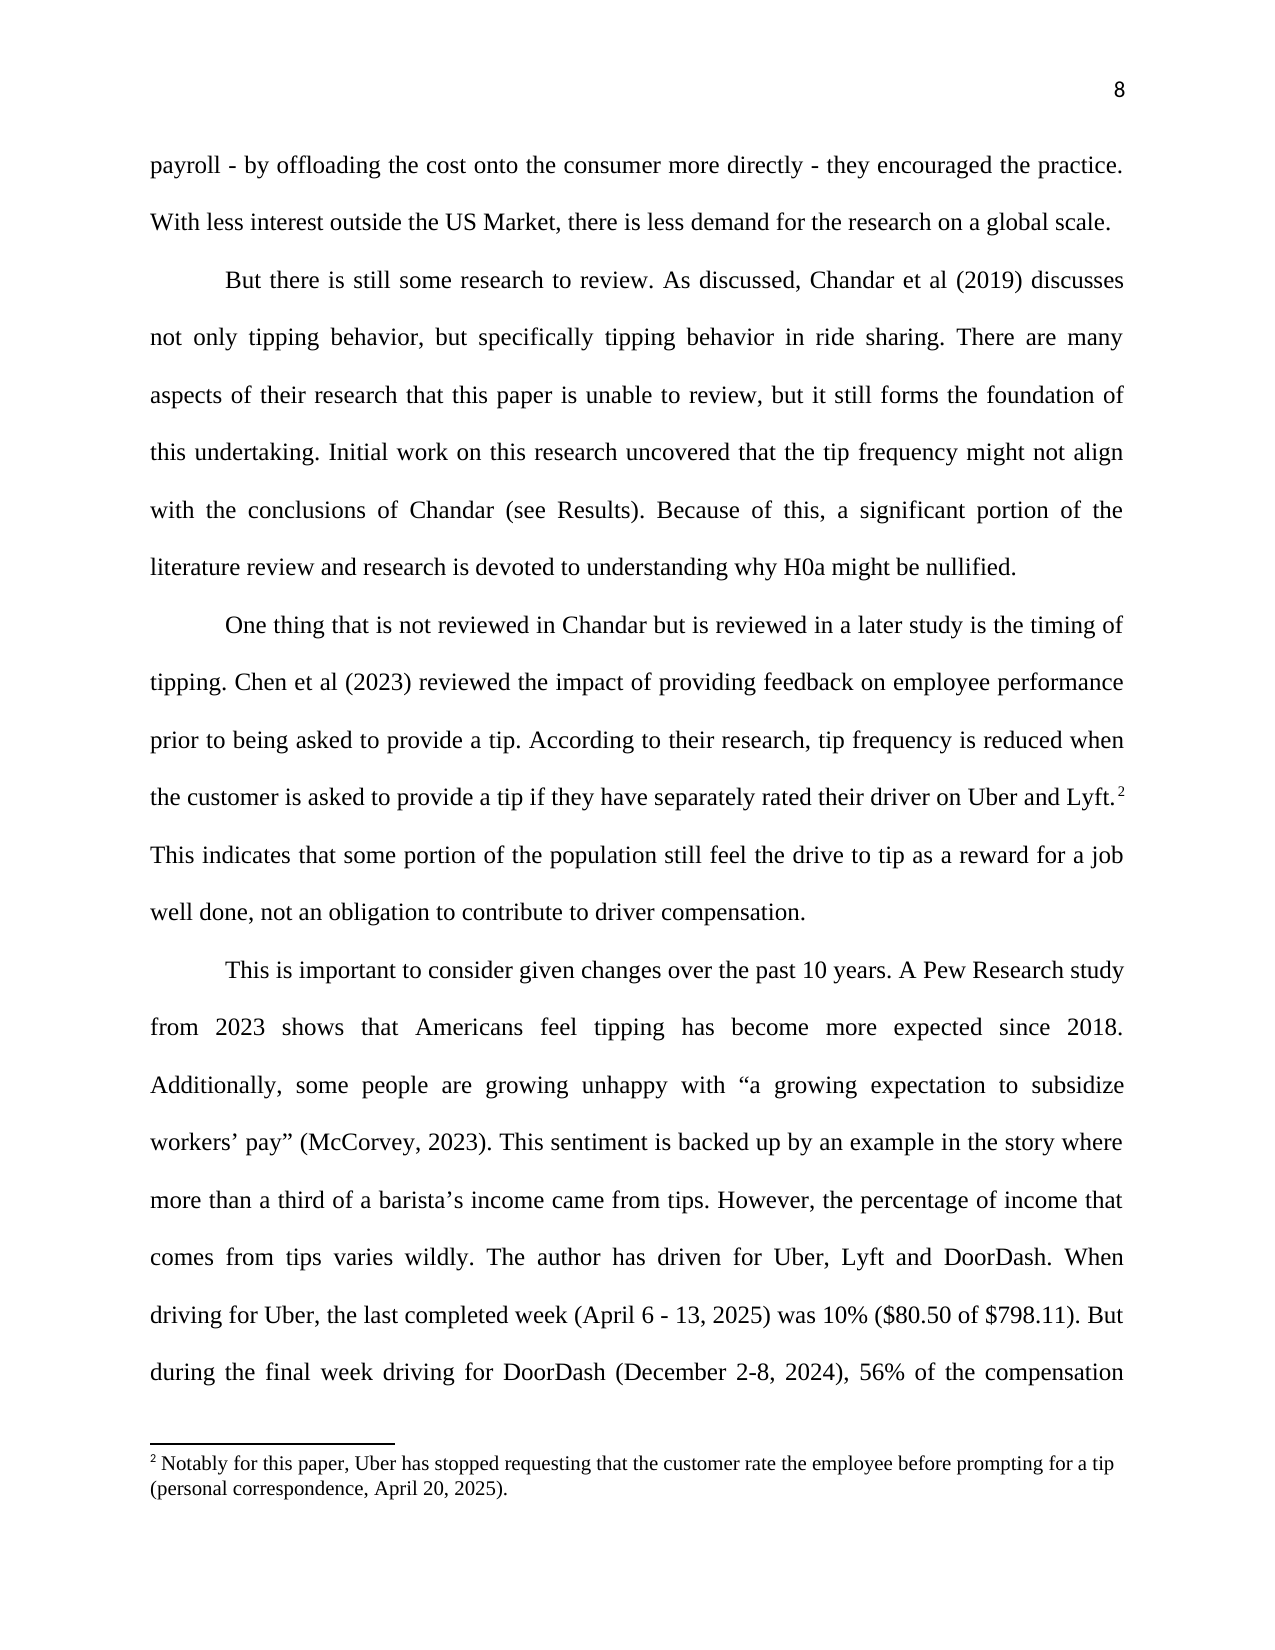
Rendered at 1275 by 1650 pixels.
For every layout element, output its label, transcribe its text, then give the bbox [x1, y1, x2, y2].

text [150, 955, 1125, 1386]
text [150, 150, 1125, 236]
text But there is still some research to review. As discussed, Chandar et al (2019) discusses not only tipping behavior, but specifically tipping behavior in ride sharing. There are many aspects of their research that this paper is unable to review, but it still forms the foundation of this undertaking. Initial work on this research uncovered that the tip frequency might not align with the conclusions of Chandar (see Results). Because of this, a significant portion of the literature review and research is devoted to understanding why H0a might be nullified. [150, 265, 1125, 581]
text One thing that is not reviewed in Chandar but is reviewed in a later study is the timing of tipping. Chen et al (2023) reviewed the impact of providing feedback on employee performance prior to being asked to provide a tip. According to their research, tip frequency is reduced when the customer is asked to provide a tip if they have separately rated their driver on Uber and Lyft. This indicates that some portion of the population still feel the drive to tip as a reward for a job well done, not an obligation to contribute to driver compensation. [150, 610, 1125, 926]
